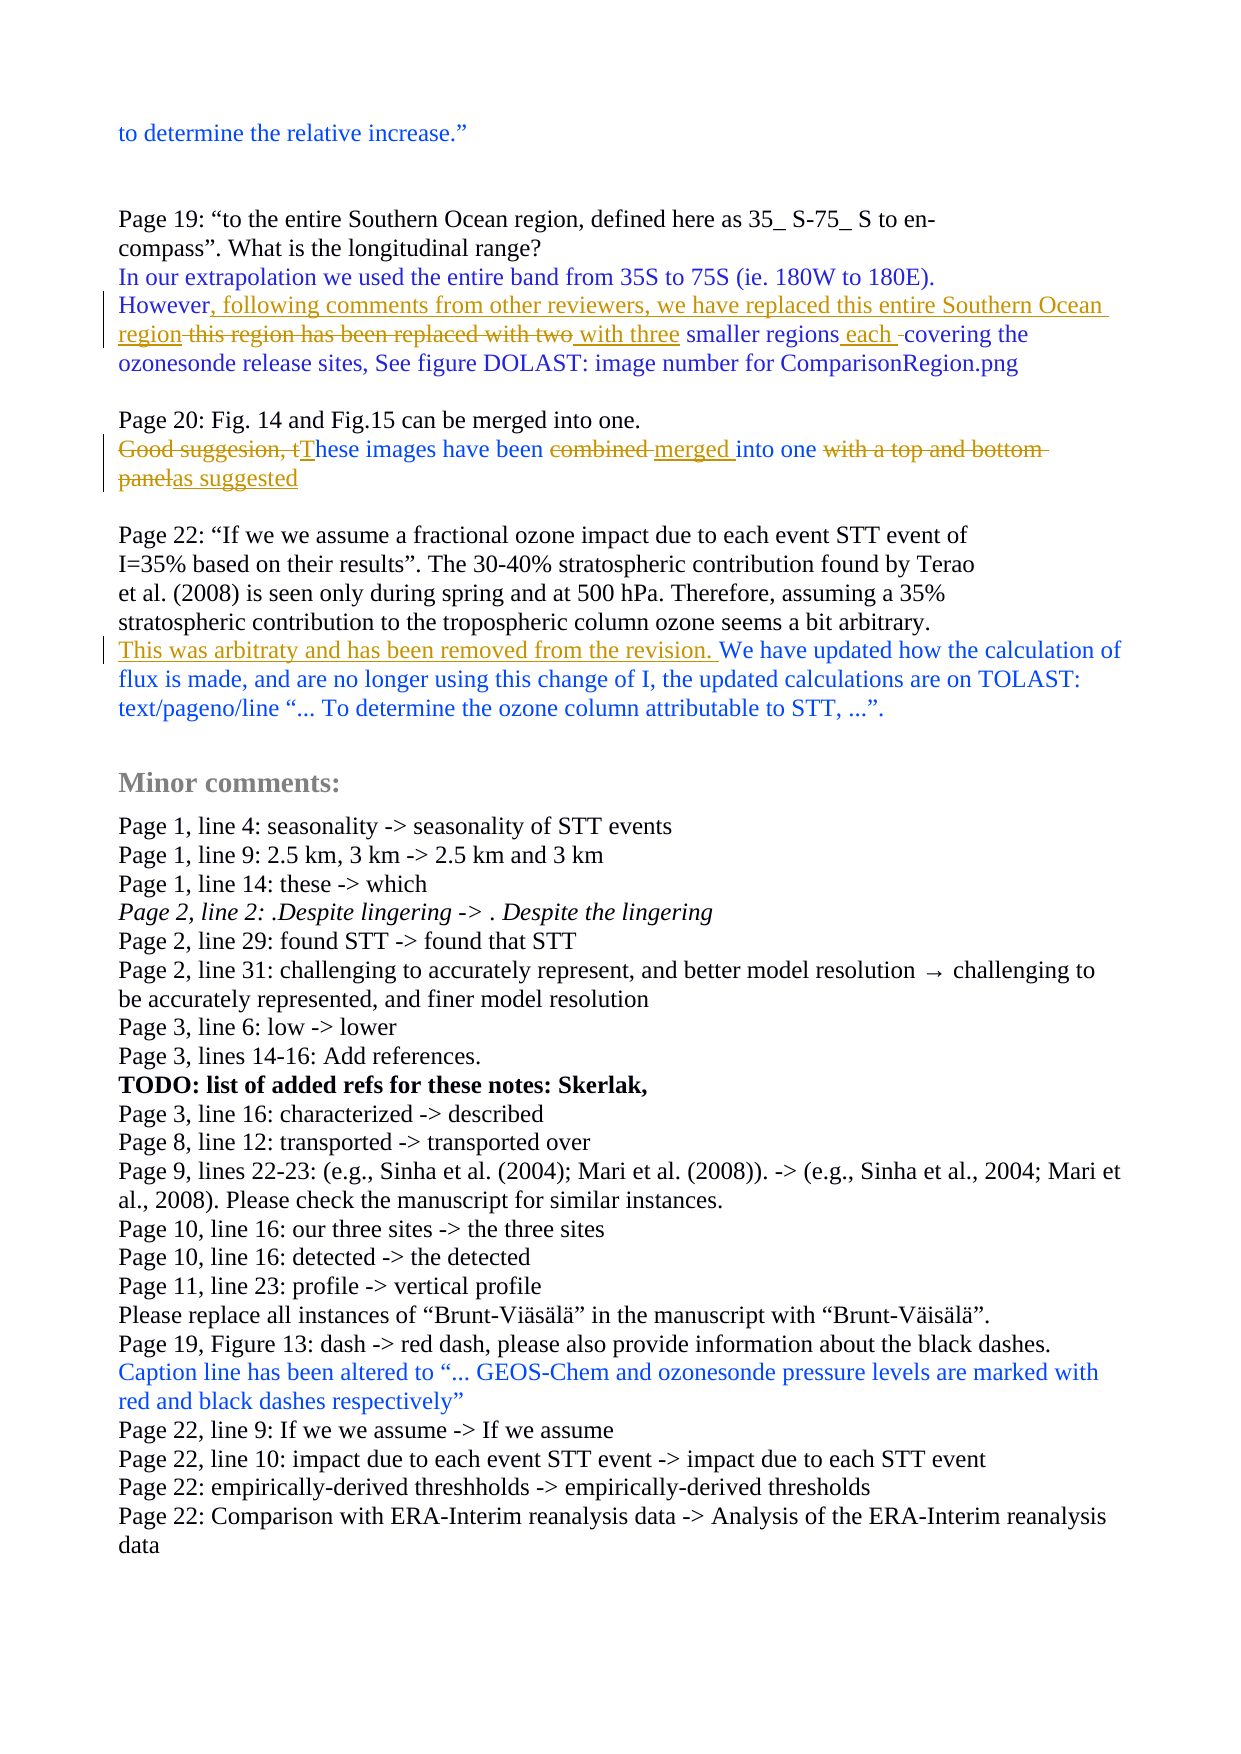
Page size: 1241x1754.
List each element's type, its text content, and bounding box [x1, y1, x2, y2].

subtitle Minor comments: [118, 765, 1122, 799]
text Page 11, line 23: profile -> vertical profile [118, 1271, 1122, 1300]
text Page 1, line 4: seasonality -> seasonality of STT events [118, 811, 1122, 840]
text Page 1, line 9: 2.5 km, 3 km -> 2.5 km and 3 km [118, 840, 1122, 869]
text First the tropospheric ozone column is calculated, then the enhanced ozone column amount is used to determine the relative increase.” [118, 118, 1122, 147]
text Page 10, line 16: our three sites -> the three sites [118, 1214, 1122, 1242]
text Page 19: “to the entire Southern Ocean region, defined here as 35_ S-75_ S to en- [118, 204, 1122, 233]
text Page 19, Figure 13: dash -> red dash, please also provide information about the black dashes. [118, 1329, 1122, 1357]
text Page 2, line 31: challenging to accurately represent, and better model resolution → challenging to be accurately represented, and finer model resolution [118, 955, 1122, 1012]
text Page 22: “If we we assume a fractional ozone impact due to each event STT event of [118, 521, 1122, 549]
text Page 3, line 16: characterized -> described [118, 1099, 1122, 1127]
text Caption line has been altered to “... GEOS-Chem and ozonesonde pressure levels are marked with red and black dashes respectively” [118, 1357, 1122, 1415]
text However smaller regionscovering the ozonesonde release sites, See figure DOLAST: image number for ComparisonRegion.png [118, 291, 1122, 377]
text In our extrapolation we used the entire band from 35S to 75S (ie. 180W to 180E). [118, 262, 1122, 291]
text Page 22: Comparison with ERA-Interim reanalysis data -> Analysis of the ERA-Interim reanalysis data [118, 1501, 1122, 1559]
text We have updated how the calculation of flux is made, and are no longer using this change of I, the updated calculations are on TOLAST: text/pageno/line “... To determine the ozone column attributable to STT, ...”. [118, 636, 1122, 722]
text hese images have been into one [118, 434, 1122, 492]
text Page 1, line 14: these -> which [118, 869, 1122, 897]
text Page 10, line 16: detected -> the detected [118, 1242, 1122, 1271]
text stratospheric contribution to the tropospheric column ozone seems a bit arbitrary. [118, 607, 1122, 636]
text Page 8, line 12: transported -> transported over [118, 1127, 1122, 1156]
text Please replace all instances of “Brunt-Viäsälä” in the manuscript with “Brunt-Väisälä”. [118, 1300, 1122, 1329]
text Page 22: empirically-derived threshholds -> empirically-derived thresholds [118, 1472, 1122, 1501]
text Page 2, line 2: .Despite lingering -> . Despite the lingering [118, 897, 1122, 926]
text Page 20: Fig. 14 and Fig.15 can be merged into one. [118, 406, 1122, 434]
text compass”. What is the longitudinal range? [118, 233, 1122, 262]
text Page 3, line 6: low -> lower [118, 1012, 1122, 1041]
text Page 2, line 29: found STT -> found that STT [118, 926, 1122, 955]
text I=35% based on their results”. The 30-40% stratospheric contribution found by Terao [118, 549, 1122, 578]
text Page 22, line 10: impact due to each event STT event -> impact due to each STT event [118, 1444, 1122, 1472]
text Page 22, line 9: If we we assume -> If we assume [118, 1415, 1122, 1444]
text Page 9, lines 22-23: (e.g., Sinha et al. (2004); Mari et al. (2008)). -> (e.g., Sinha et al., 2004; Mari et al., 2008). Please check the manuscript for similar instances. [118, 1156, 1122, 1214]
text et al. (2008) is seen only during spring and at 500 hPa. Therefore, assuming a 35% [118, 578, 1122, 607]
text TODO: list of added refs for these notes: Skerlak, [118, 1070, 1122, 1099]
text Page 3, lines 14-16: Add references. [118, 1041, 1122, 1070]
